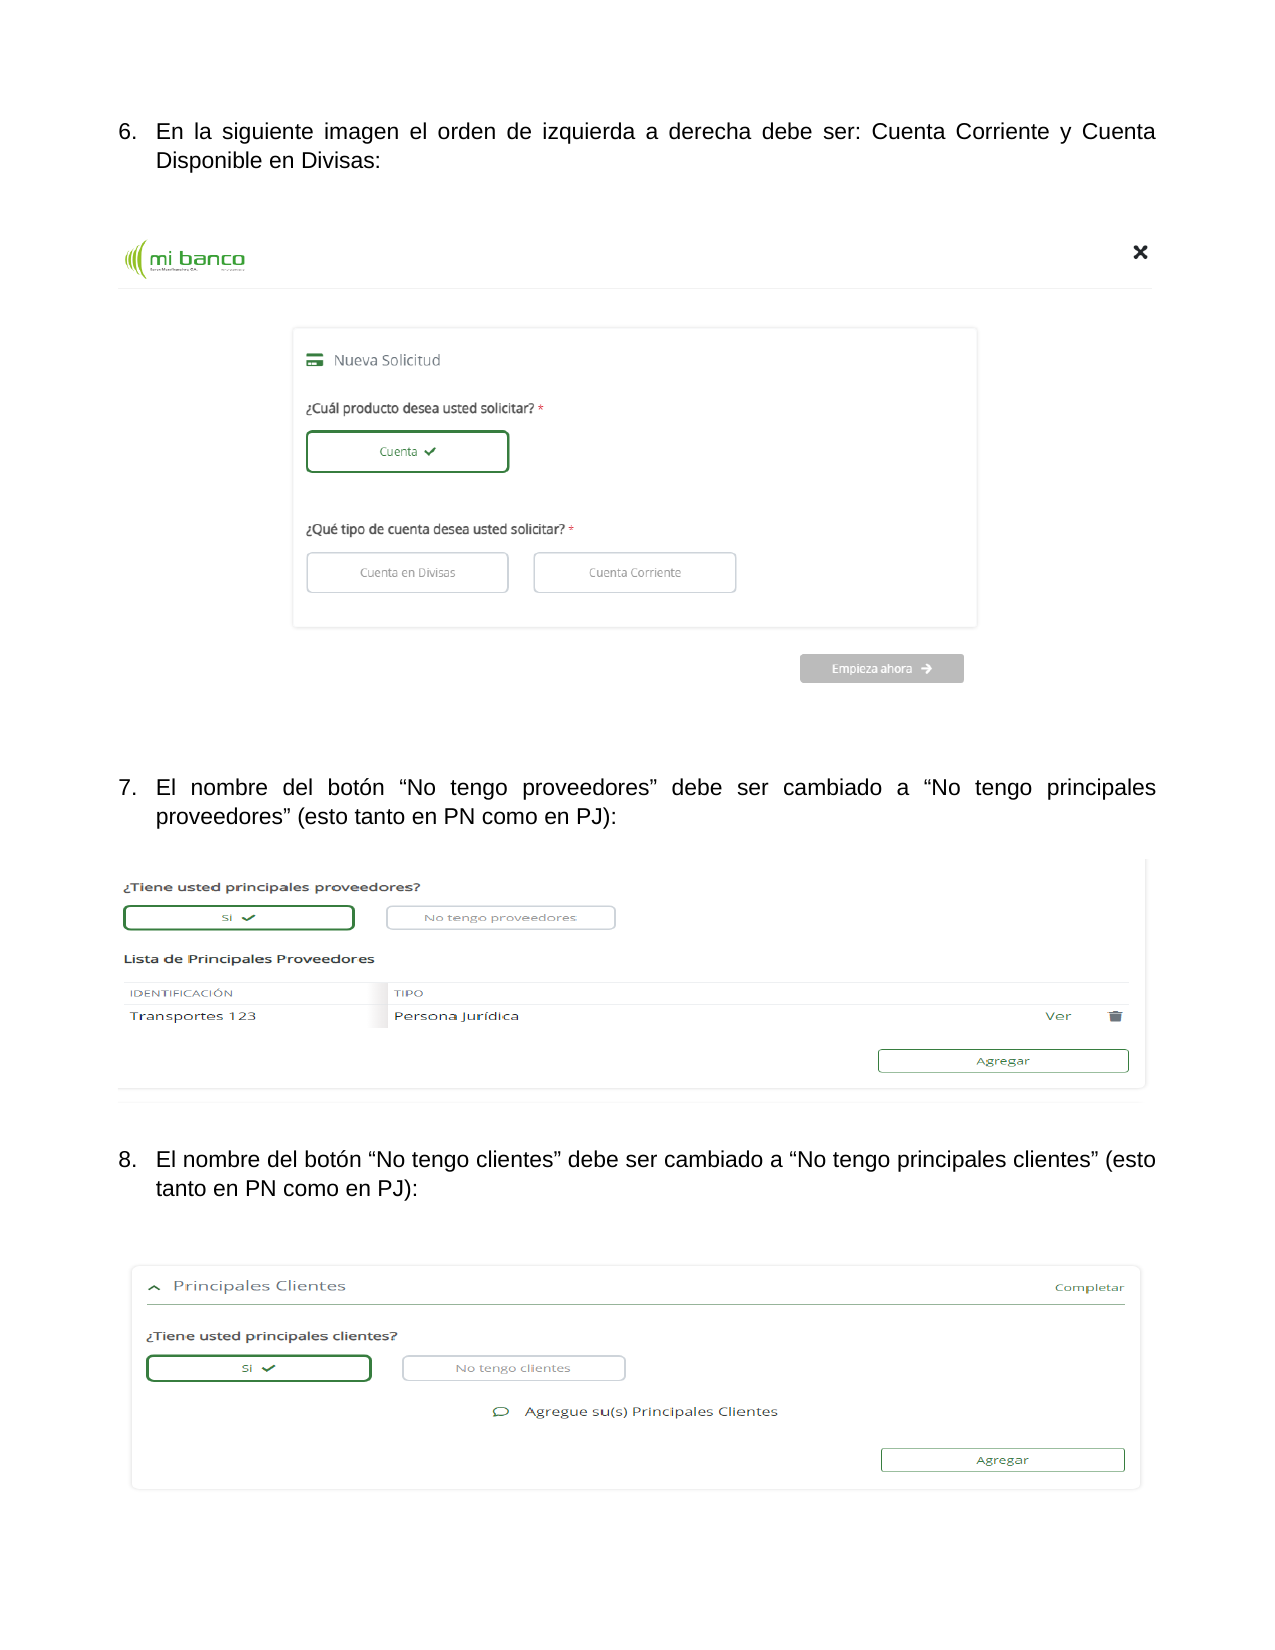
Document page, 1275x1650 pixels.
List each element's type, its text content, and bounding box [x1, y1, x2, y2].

picture [117, 859, 1151, 1103]
picture [118, 232, 1151, 732]
list El nombre del botón “No tengo proveedores” debe ser cambiado a “No tengo principales proveedores” (esto tanto en PN como en PJ): [118, 774, 1157, 829]
picture [117, 1259, 1151, 1498]
list El nombre del botón “No tengo clientes” debe ser cambiado a “No tengo principales clientes” (esto tanto en PN como en PJ): [118, 1146, 1157, 1201]
list En la siguiente imagen el orden de izquierda a derecha debe ser: Cuenta Corriente y Cuenta Disponible en Divisas: [118, 118, 1157, 173]
